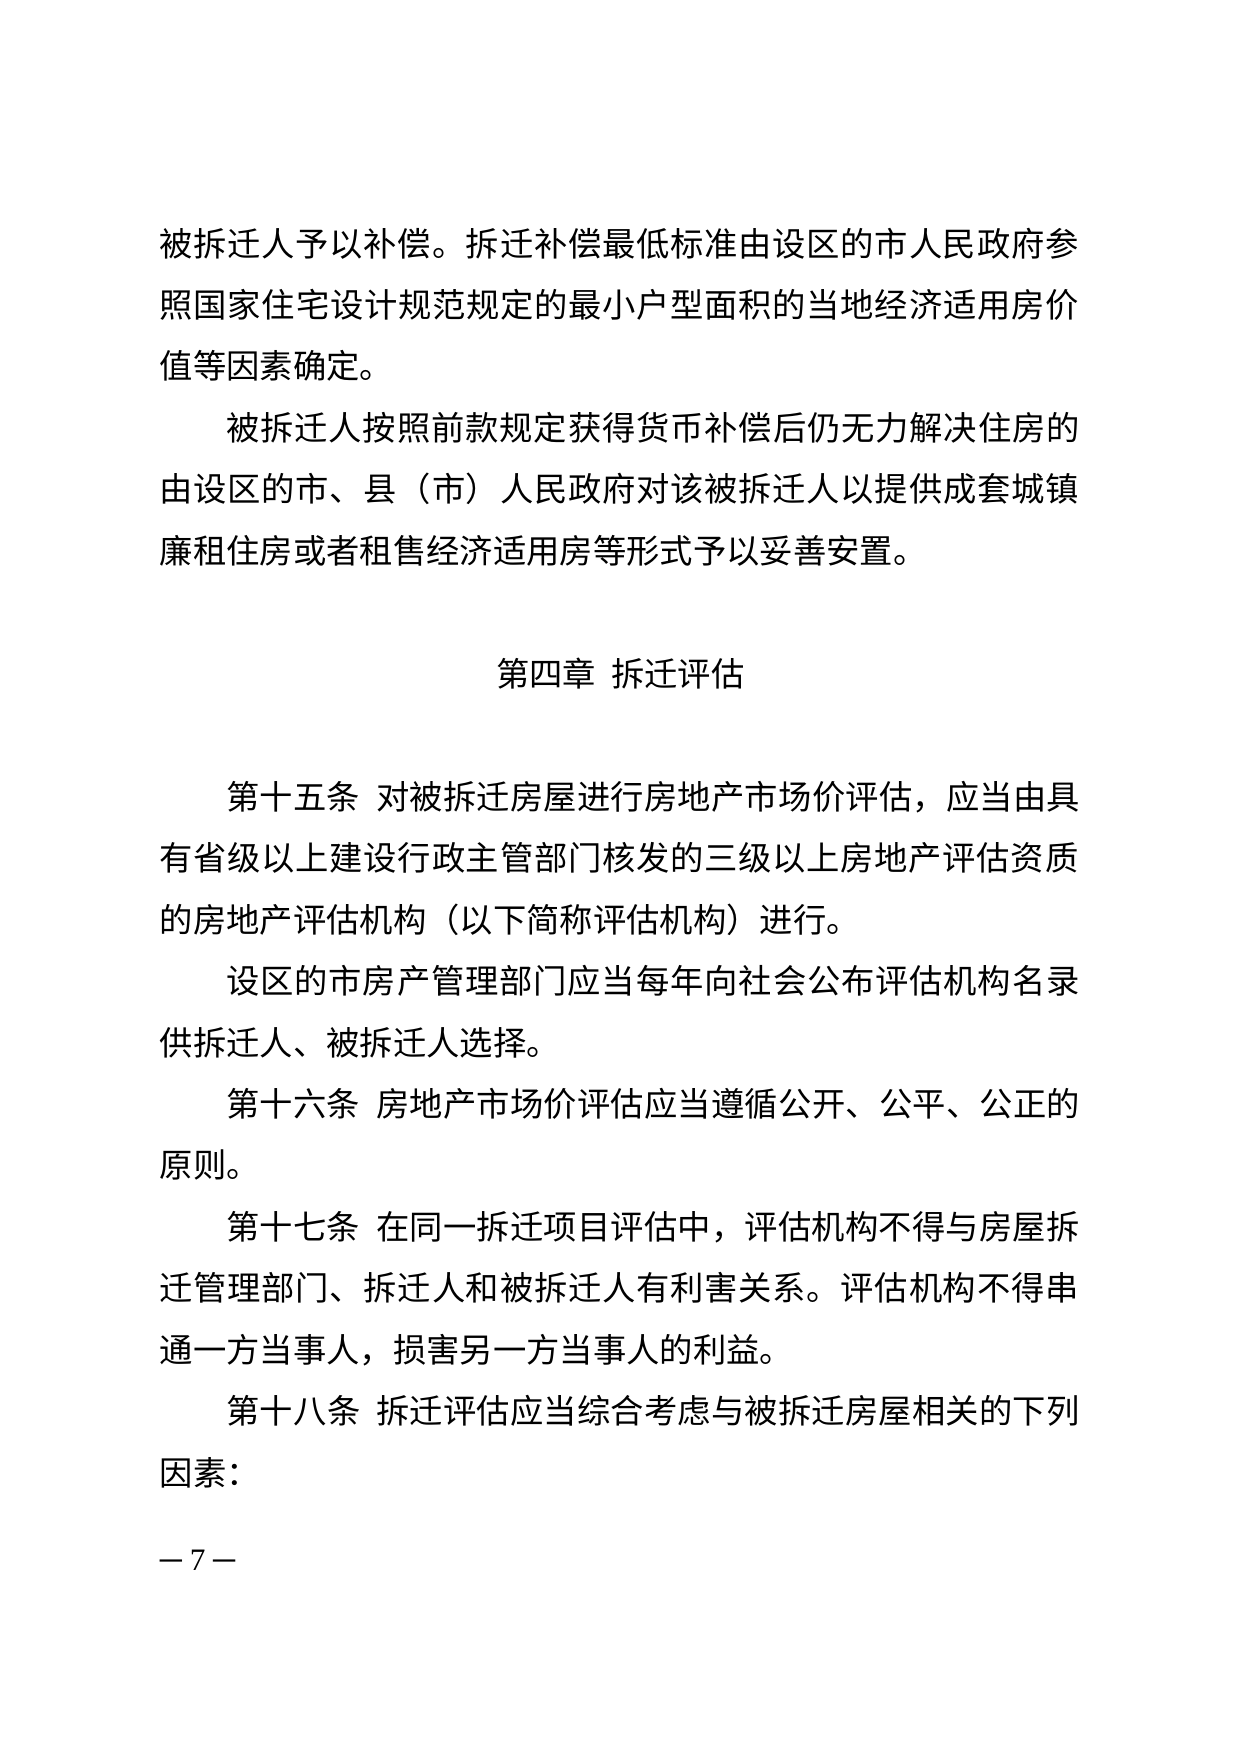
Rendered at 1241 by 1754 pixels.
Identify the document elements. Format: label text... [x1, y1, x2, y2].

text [159, 207, 1081, 391]
text 第十五条 对被拆迁房屋进行房地产市场价评估，应当由具有省级以上建设行政主管部门核发的三级以上房地产评估资质的房地产评估机构（以下简称评估机构）进行。 [159, 760, 1081, 944]
text 第十七条 在同一拆迁项目评估中，评估机构不得与房屋拆迁管理部门、拆迁人和被拆迁人有利害关系。评估机构不得串通一方当事人，损害另一方当事人的利益。 [159, 1190, 1081, 1374]
text 第十八条 拆迁评估应当综合考虑与被拆迁房屋相关的下列因素： [159, 1374, 1081, 1497]
text 被拆迁人按照前款规定获得货币补偿后仍无力解决住房的，由设区的市、县（市）人民政府对该被拆迁人以提供成套城镇廉租住房或者租售经济适用房等形式予以妥善安置。 [159, 391, 1081, 576]
text 第四章 拆迁评估 [159, 637, 1081, 698]
text 第十六条 房地产市场价评估应当遵循公开、公平、公正的原则。 [159, 1067, 1081, 1190]
text 设区的市房产管理部门应当每年向社会公布评估机构名录，供拆迁人、被拆迁人选择。 [159, 944, 1081, 1067]
